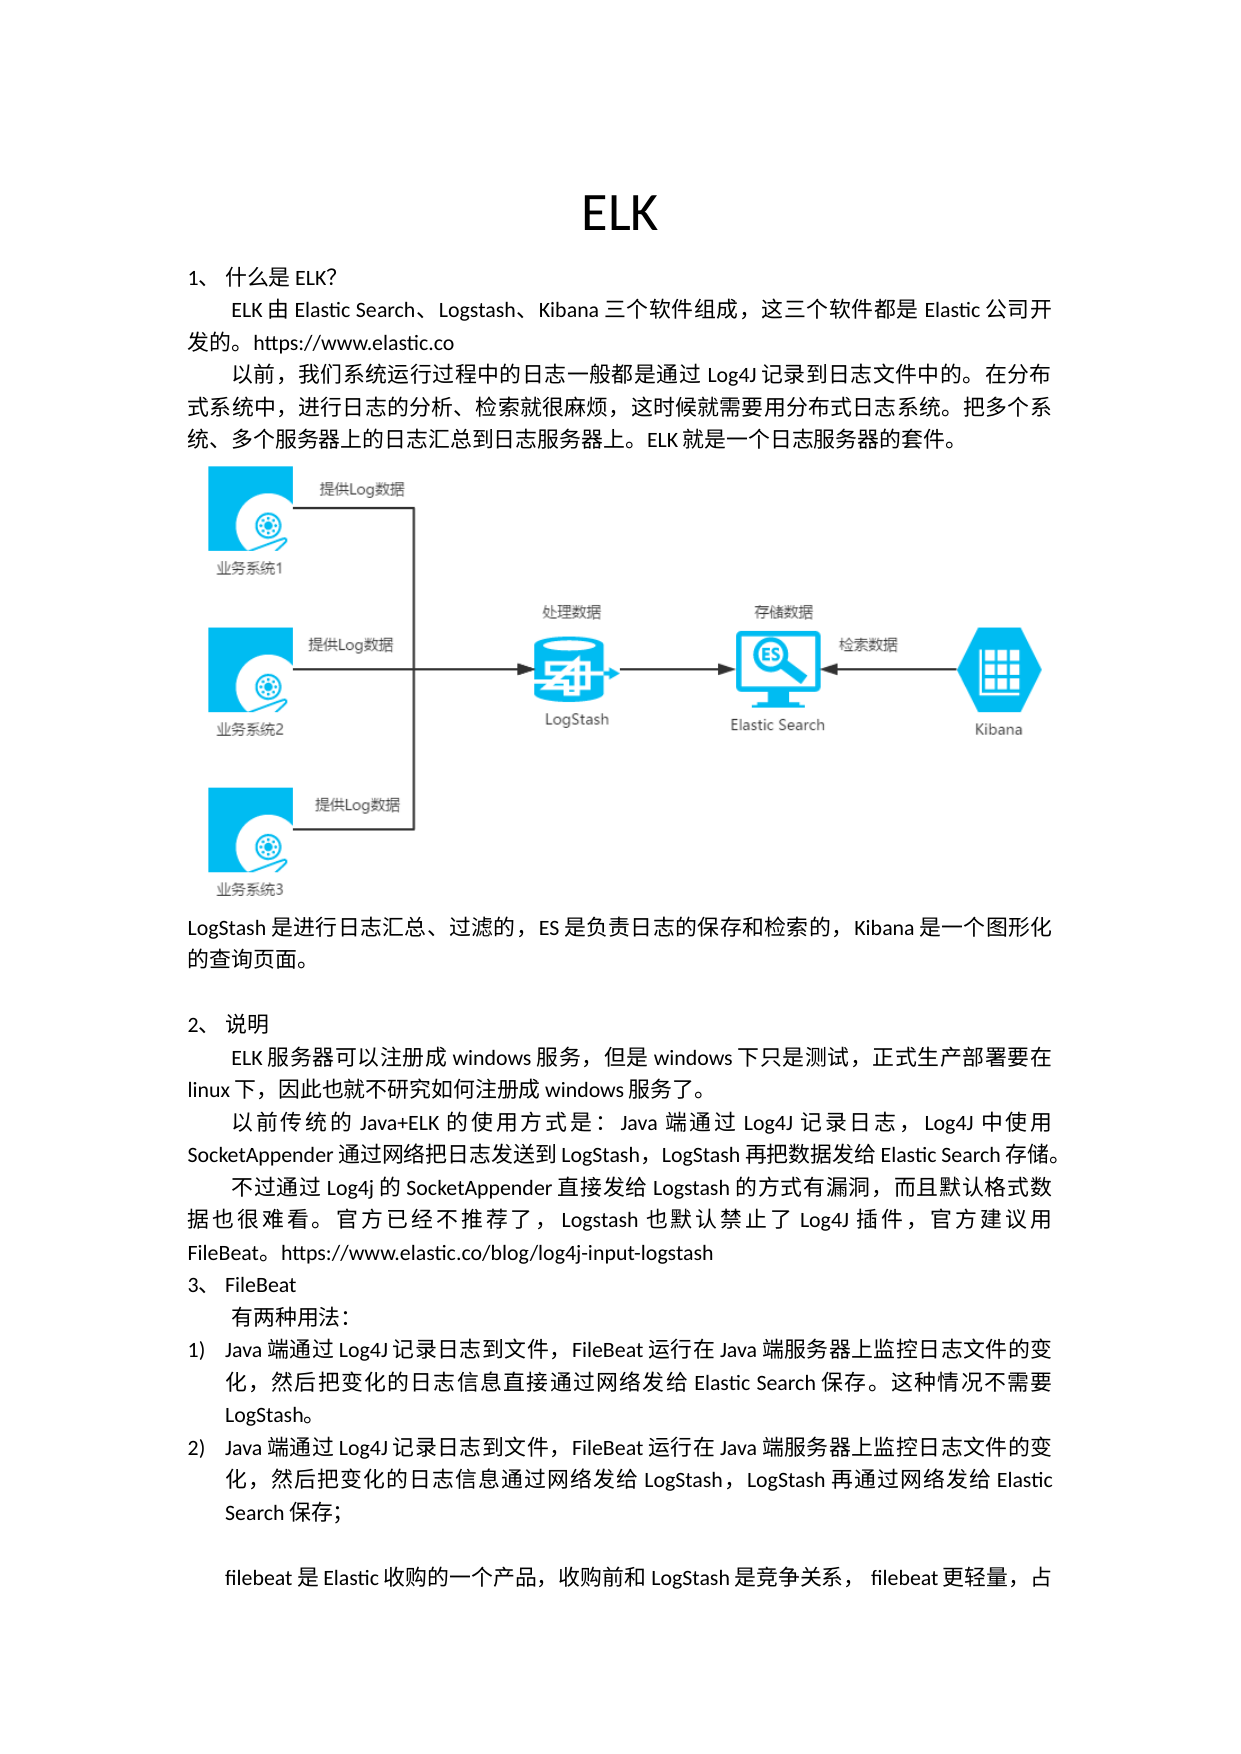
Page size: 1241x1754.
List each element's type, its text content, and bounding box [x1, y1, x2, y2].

text ELK由Elastic Search、Logstash、Kibana三个软件组成，这三个软件都是Elastic公司开发的。https://www.elastic.co [187, 292, 1053, 357]
list 说明 [187, 1007, 1053, 1039]
text 有两种用法： [187, 1299, 1053, 1332]
list FileBeat [187, 1267, 1053, 1299]
list Java端通过Log4J记录日志到文件，FileBeat运行在Java端服务器上监控日志文件的变化，然后把变化的日志信息通过网络发给LogStash，LogStash再通过网络发给Elastic Search保存； [187, 1429, 1053, 1527]
text ELK [187, 162, 1053, 259]
list 什么是ELK？ [187, 259, 1053, 292]
list Java端通过Log4J记录日志到文件，FileBeat运行在Java端服务器上监控日志文件的变化，然后把变化的日志信息直接通过网络发给Elastic Search保存。这种情况不需要LogStash。 [187, 1332, 1053, 1429]
text 不过通过Log4j的SocketAppender直接发给Logstash的方式有漏洞，而且默认格式数据也很难看。官方已经不推荐了，Logstash也默认禁止了Log4J插件，官方建议用FileBeat。https://www.elastic.co/blog/log4j-input-logstash [187, 1169, 1053, 1267]
text LogStash是进行日志汇总、过滤的，ES是负责日志的保存和检索的，Kibana是一个图形化的查询页面。 [187, 909, 1053, 974]
text ELK服务器可以注册成windows服务，但是windows下只是测试，正式生产部署要在linux下，因此也就不研究如何注册成windows服务了。 [187, 1039, 1053, 1104]
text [187, 1559, 1053, 1592]
text 以前，我们系统运行过程中的日志一般都是通过Log4J记录到日志文件中的。在分布式系统中，进行日志的分析、检索就很麻烦，这时候就需要用分布式日志系统。把多个系统、多个服务器上的日志汇总到日志服务器上。ELK就是一个日志服务器的套件。 [187, 357, 1053, 454]
text 以前传统的Java+ELK的使用方式是：Java端通过Log4J记录日志，Log4J中使用SocketAppender通过网络把日志发送到LogStash，LogStash再把数据发给Elastic Search存储。 [187, 1104, 1053, 1169]
picture [187, 454, 1053, 905]
